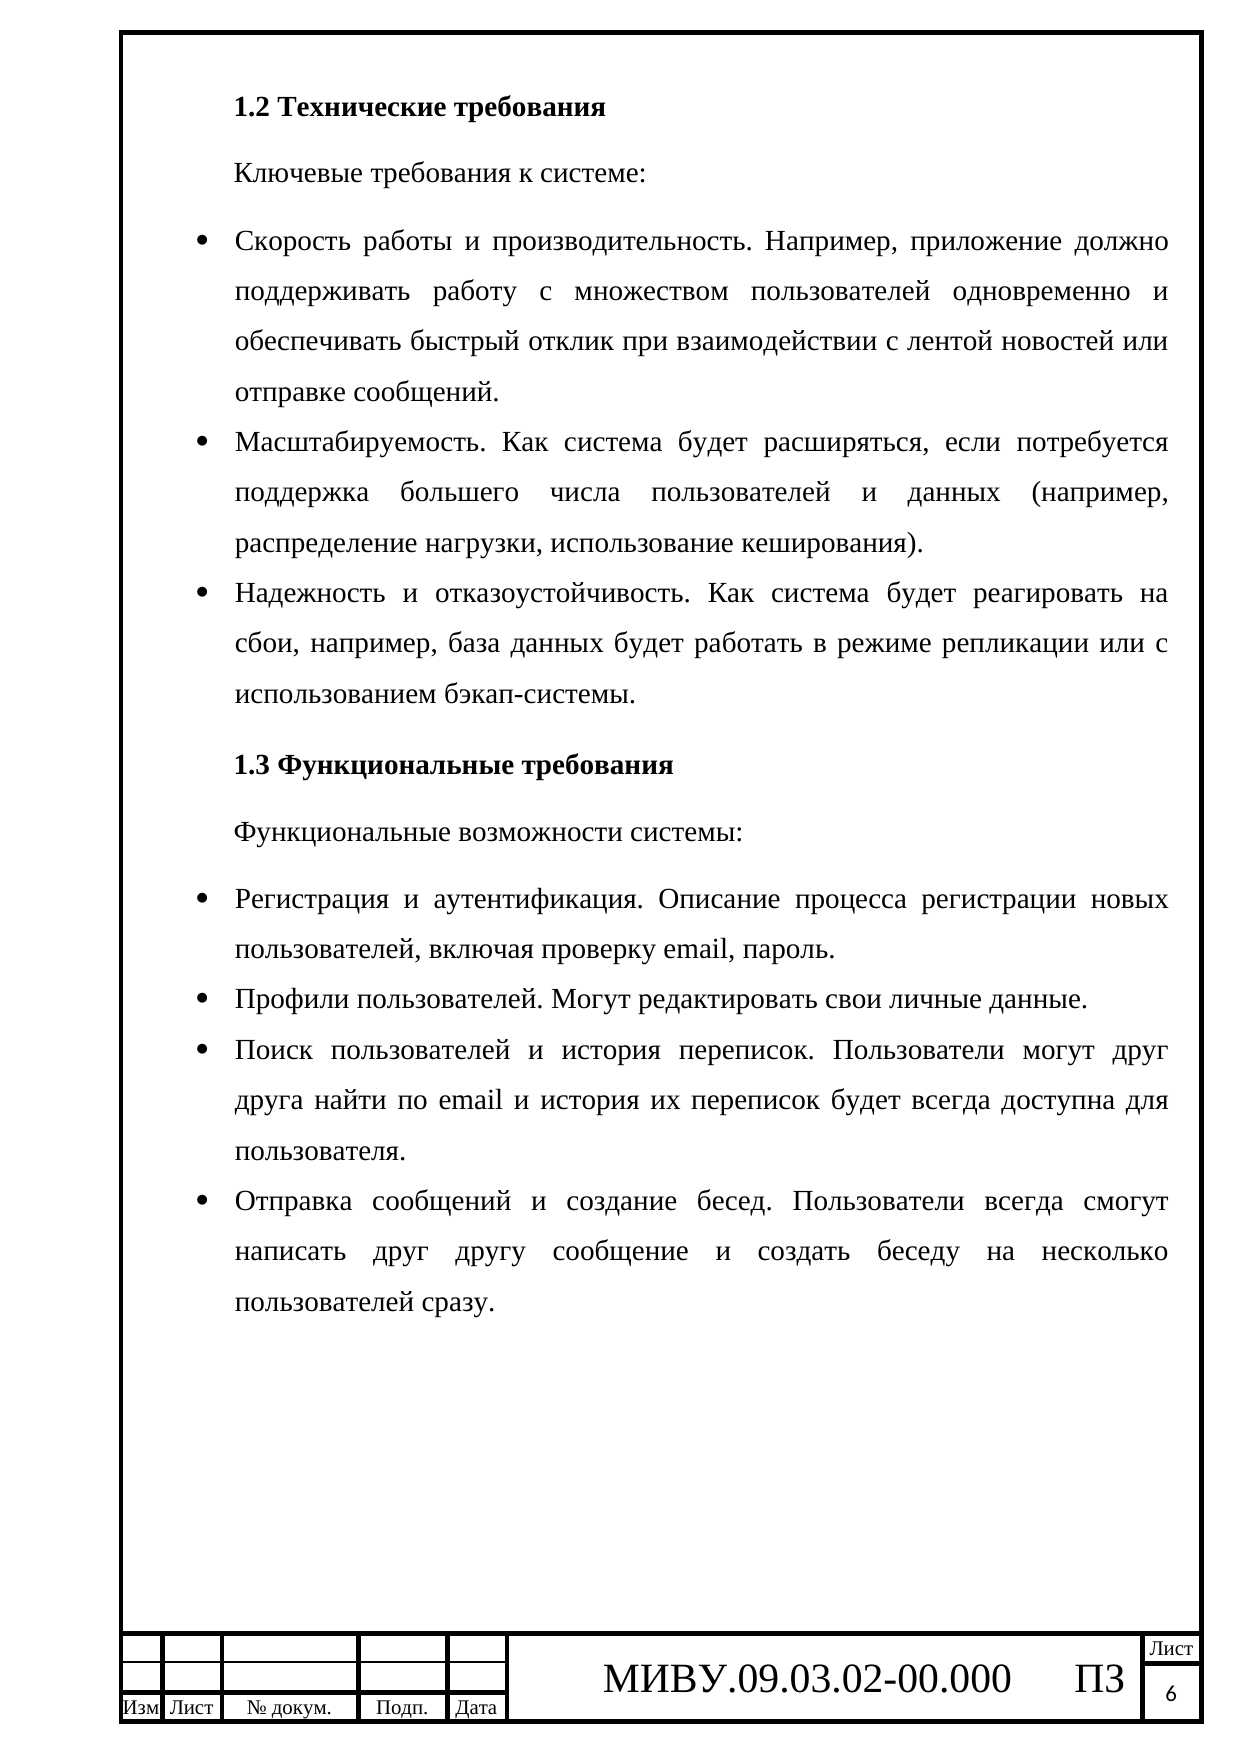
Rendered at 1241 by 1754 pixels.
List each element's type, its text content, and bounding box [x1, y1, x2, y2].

list Регистрация и аутентификация. Описание процесса регистрации новых пользователей, включая проверку email, пароль. [197, 881, 1169, 965]
list Профили пользователей. Могут редактировать свои личные данные. [197, 982, 1169, 1015]
text Функциональные возможности системы: [159, 814, 1169, 847]
text 1.2 Технические требования [159, 89, 1169, 122]
list Отправка сообщений и создание бесед. Пользователи всегда смогут написать друг другу сообщение и создать беседу на несколько пользователей сразу. [197, 1183, 1169, 1317]
text 1.3 Функциональные требования [159, 747, 1169, 780]
list Поиск пользователей и история переписок. Пользователи могут друг друга найти по email и история их переписок будет всегда доступна для пользователя. [197, 1032, 1169, 1166]
text Ключевые требования к системе: [159, 156, 1169, 189]
list Надежность и отказоустойчивость. Как система будет реагировать на сбои, например, база данных будет работать в режиме репликации или с использованием бэкап-системы. [197, 575, 1169, 709]
list Скорость работы и производительность. Например, приложение должно поддерживать работу с множеством пользователей одновременно и обеспечивать быстрый отклик при взаимодействии с лентой новостей или отправке сообщений. [197, 223, 1169, 407]
